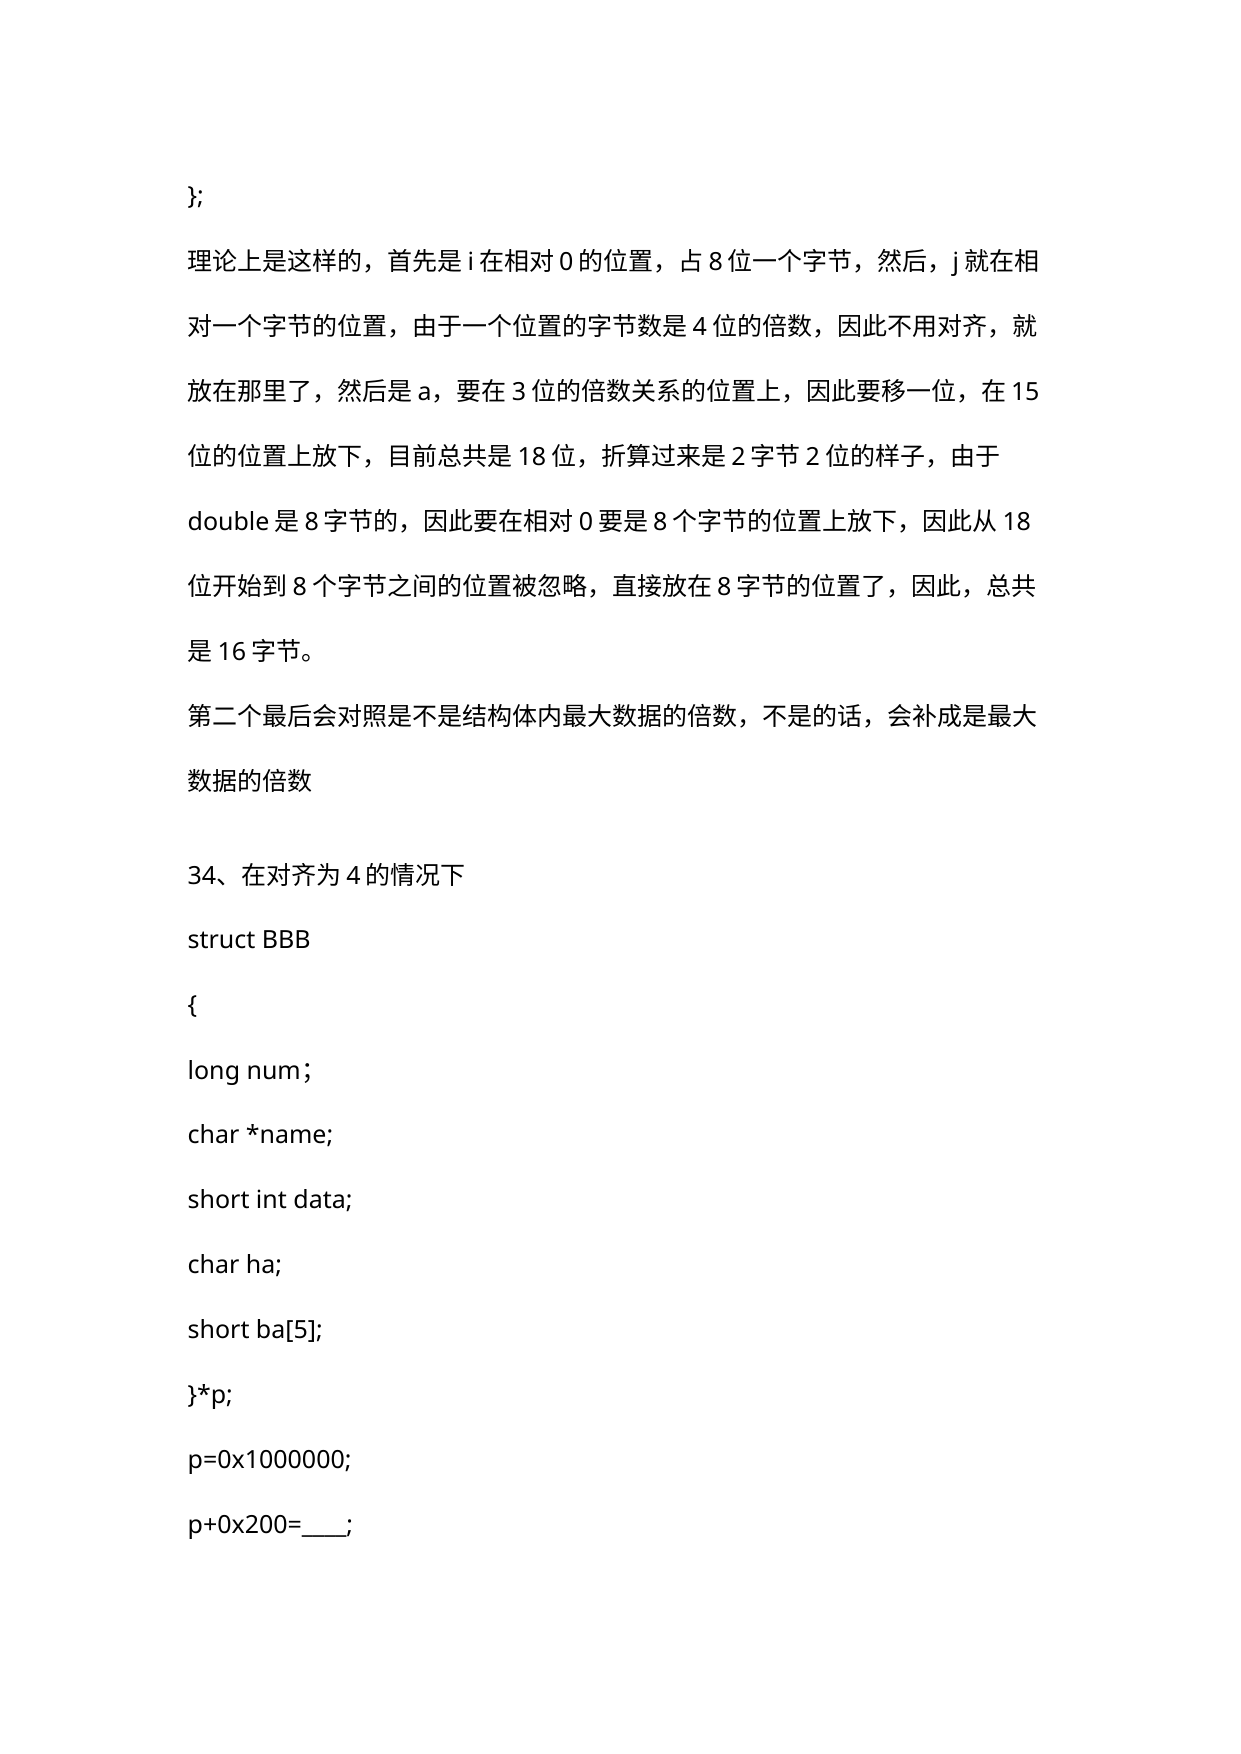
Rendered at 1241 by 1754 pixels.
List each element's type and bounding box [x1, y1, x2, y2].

text [187, 162, 1053, 812]
text [187, 841, 1053, 1556]
